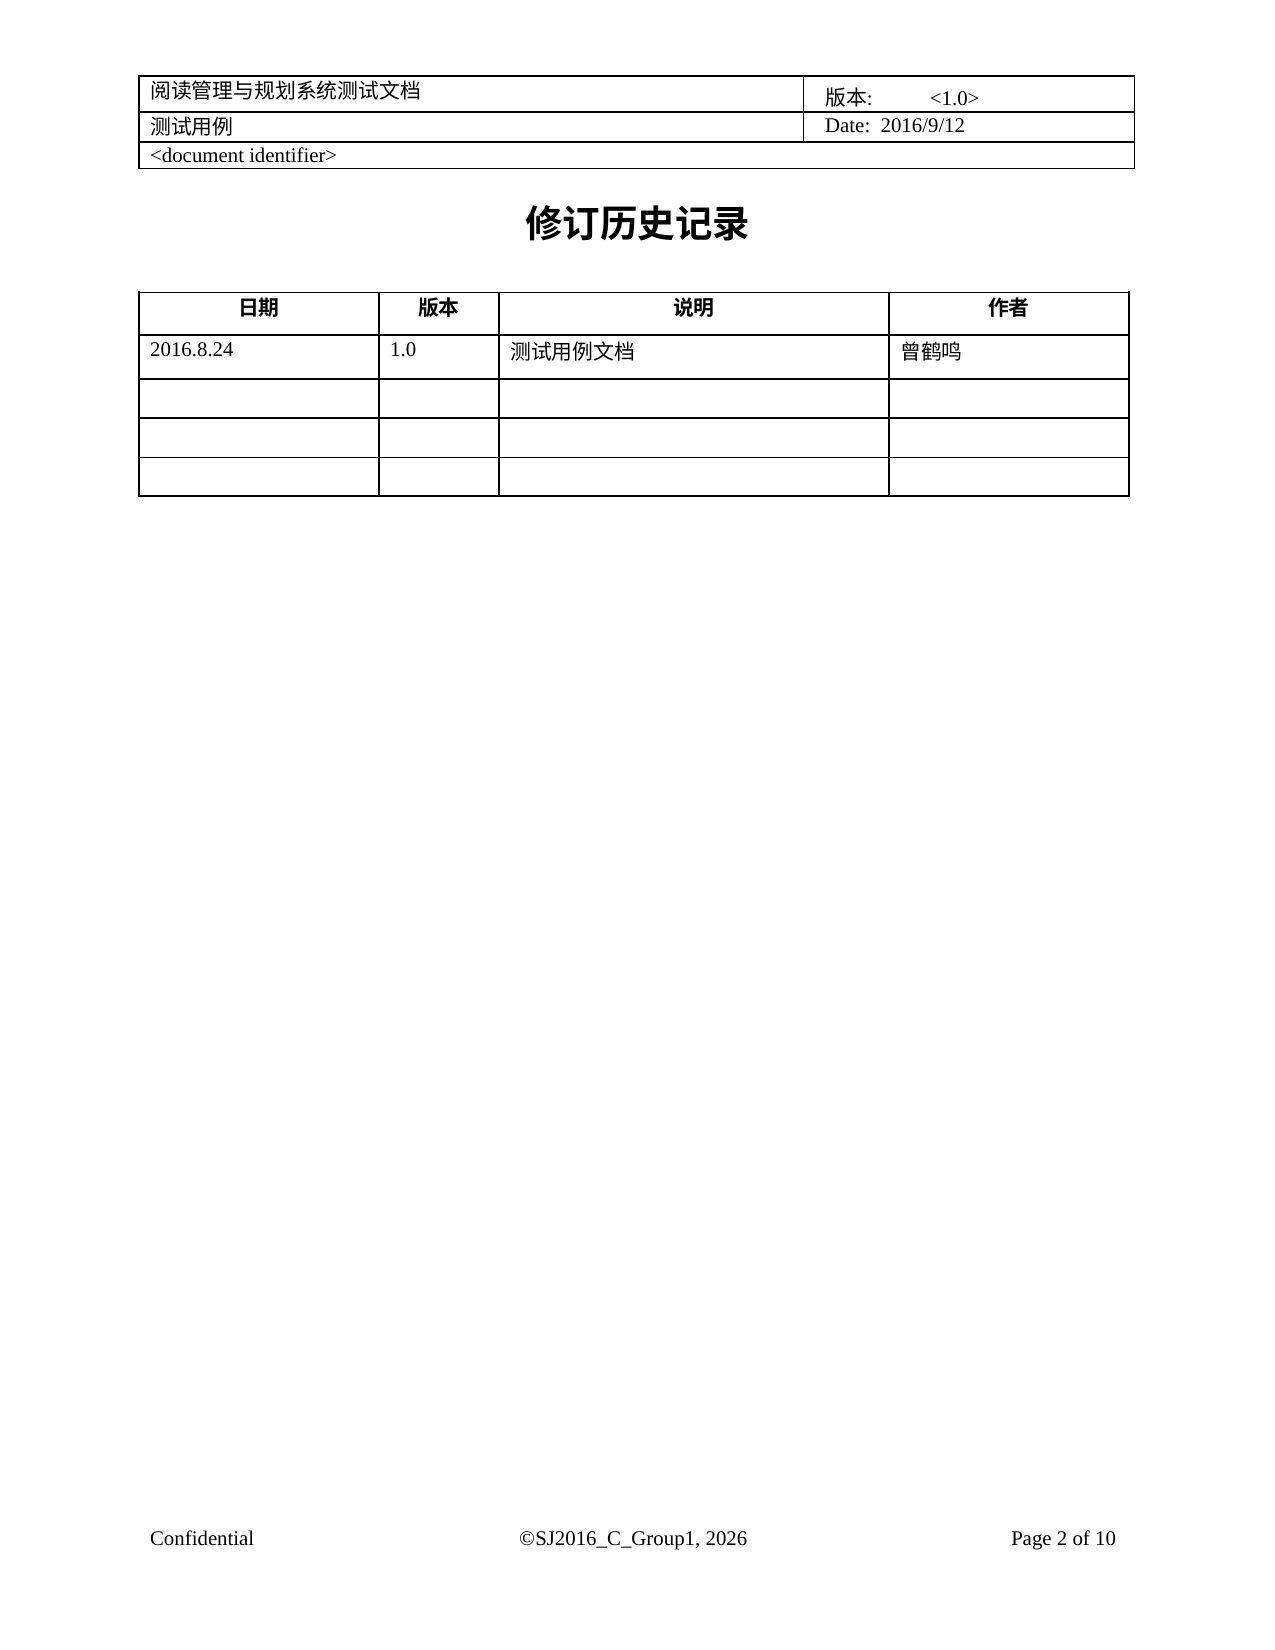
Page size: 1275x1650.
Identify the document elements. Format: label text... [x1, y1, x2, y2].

title 修订历史记录 [150, 194, 1125, 248]
table_cell 2016.8.24 [140, 336, 378, 378]
table_cell [500, 419, 888, 456]
table_header 版本 [380, 293, 498, 334]
table_cell [890, 380, 1128, 417]
table_cell [890, 419, 1128, 456]
table_cell [140, 419, 378, 456]
table_cell [380, 380, 498, 417]
table_cell [500, 380, 888, 417]
table_cell [890, 458, 1128, 495]
table_cell 1.0 [380, 336, 498, 378]
table_cell 曾鹤鸣 [890, 336, 1128, 378]
table_header 作者 [890, 293, 1128, 334]
table_cell [500, 458, 888, 495]
table_cell 测试用例文档 [500, 336, 888, 378]
table_header 日期 [140, 293, 378, 334]
table_header 说明 [500, 293, 888, 334]
table_cell [140, 458, 378, 495]
table_cell [380, 458, 498, 495]
table_cell [140, 380, 378, 417]
table_cell [380, 419, 498, 456]
